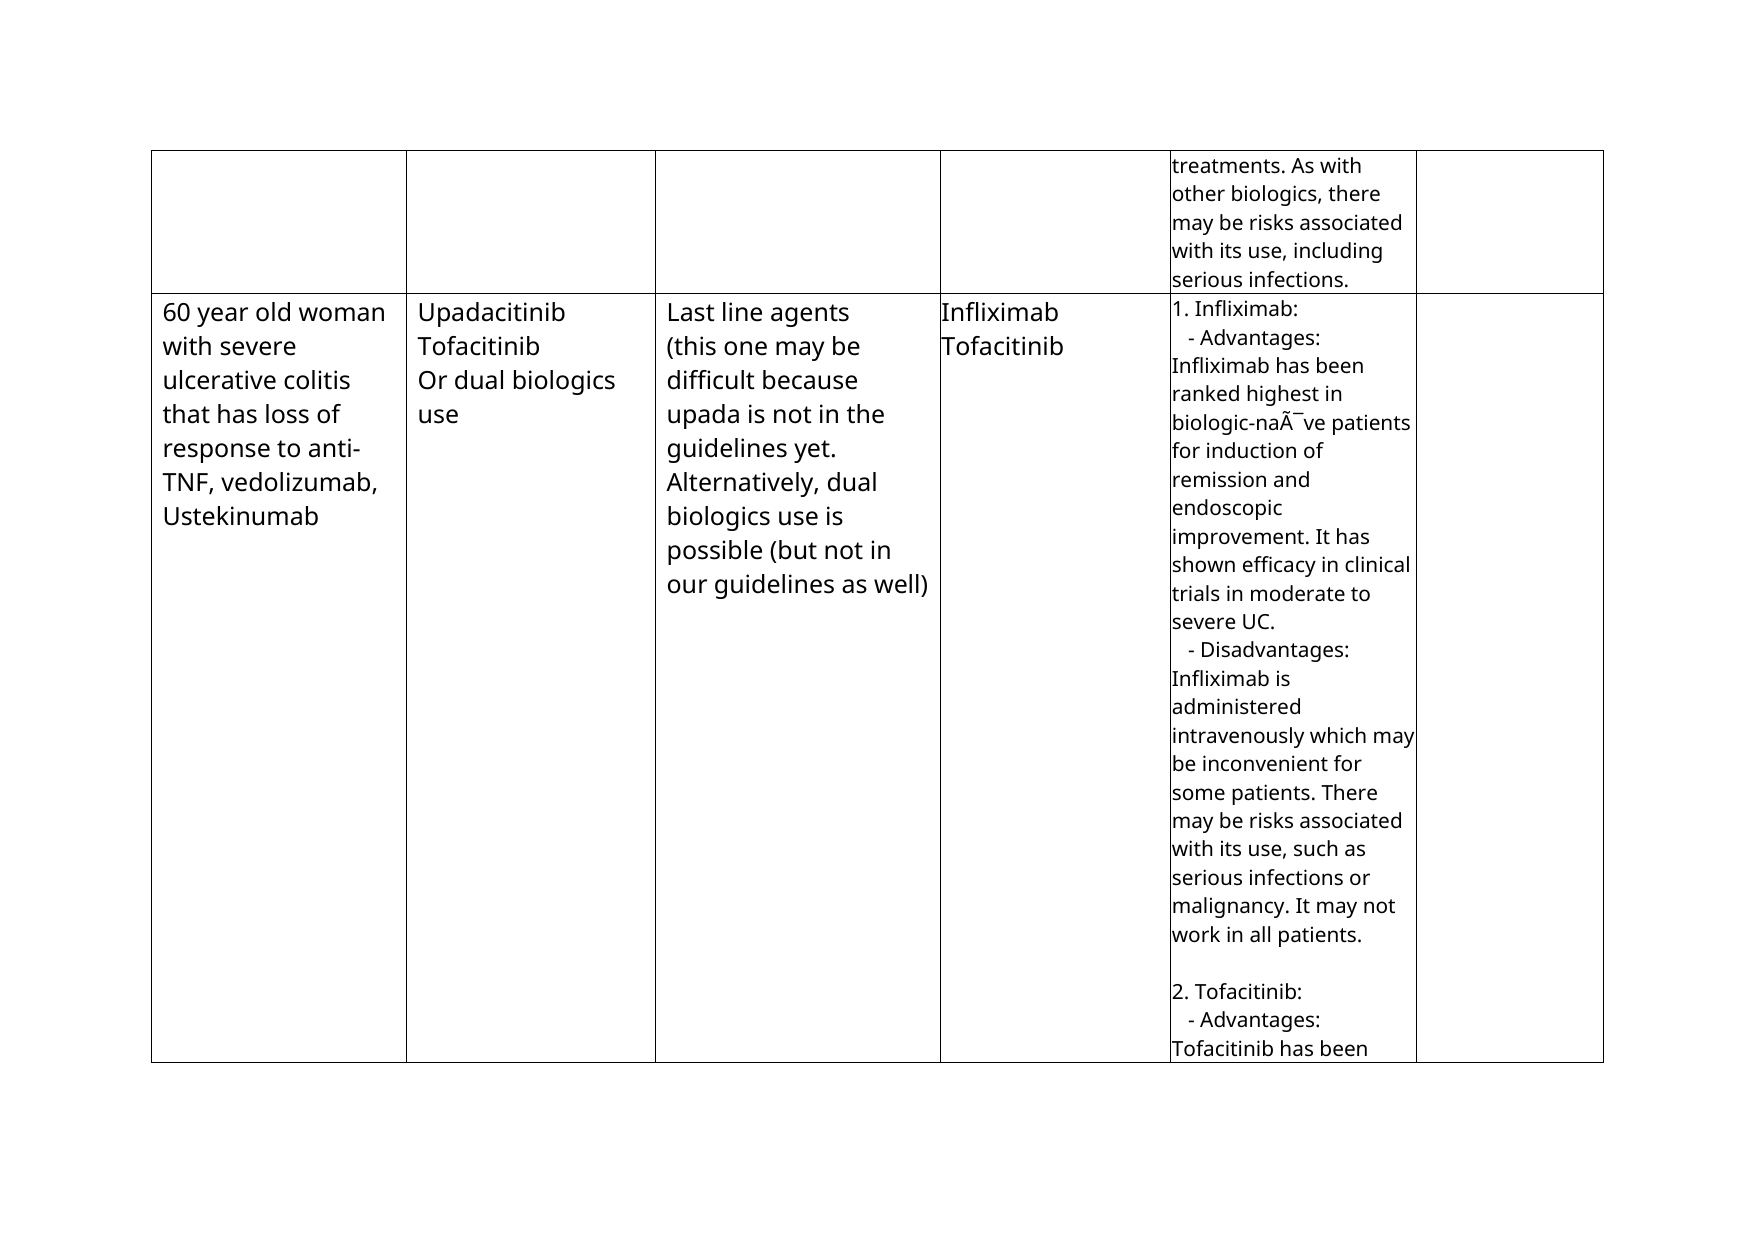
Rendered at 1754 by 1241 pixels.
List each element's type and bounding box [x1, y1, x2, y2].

table_cell [152, 294, 406, 1062]
table_cell [656, 151, 940, 293]
table_cell [656, 294, 940, 1062]
table_cell [1417, 151, 1603, 293]
table_cell [407, 294, 655, 1062]
table_cell [941, 294, 1170, 1062]
table_cell [1417, 294, 1603, 1062]
table_cell [941, 151, 1170, 293]
table_cell [1171, 294, 1416, 1062]
table_cell [407, 151, 655, 293]
table_cell [152, 151, 406, 293]
table_cell [1171, 151, 1416, 293]
